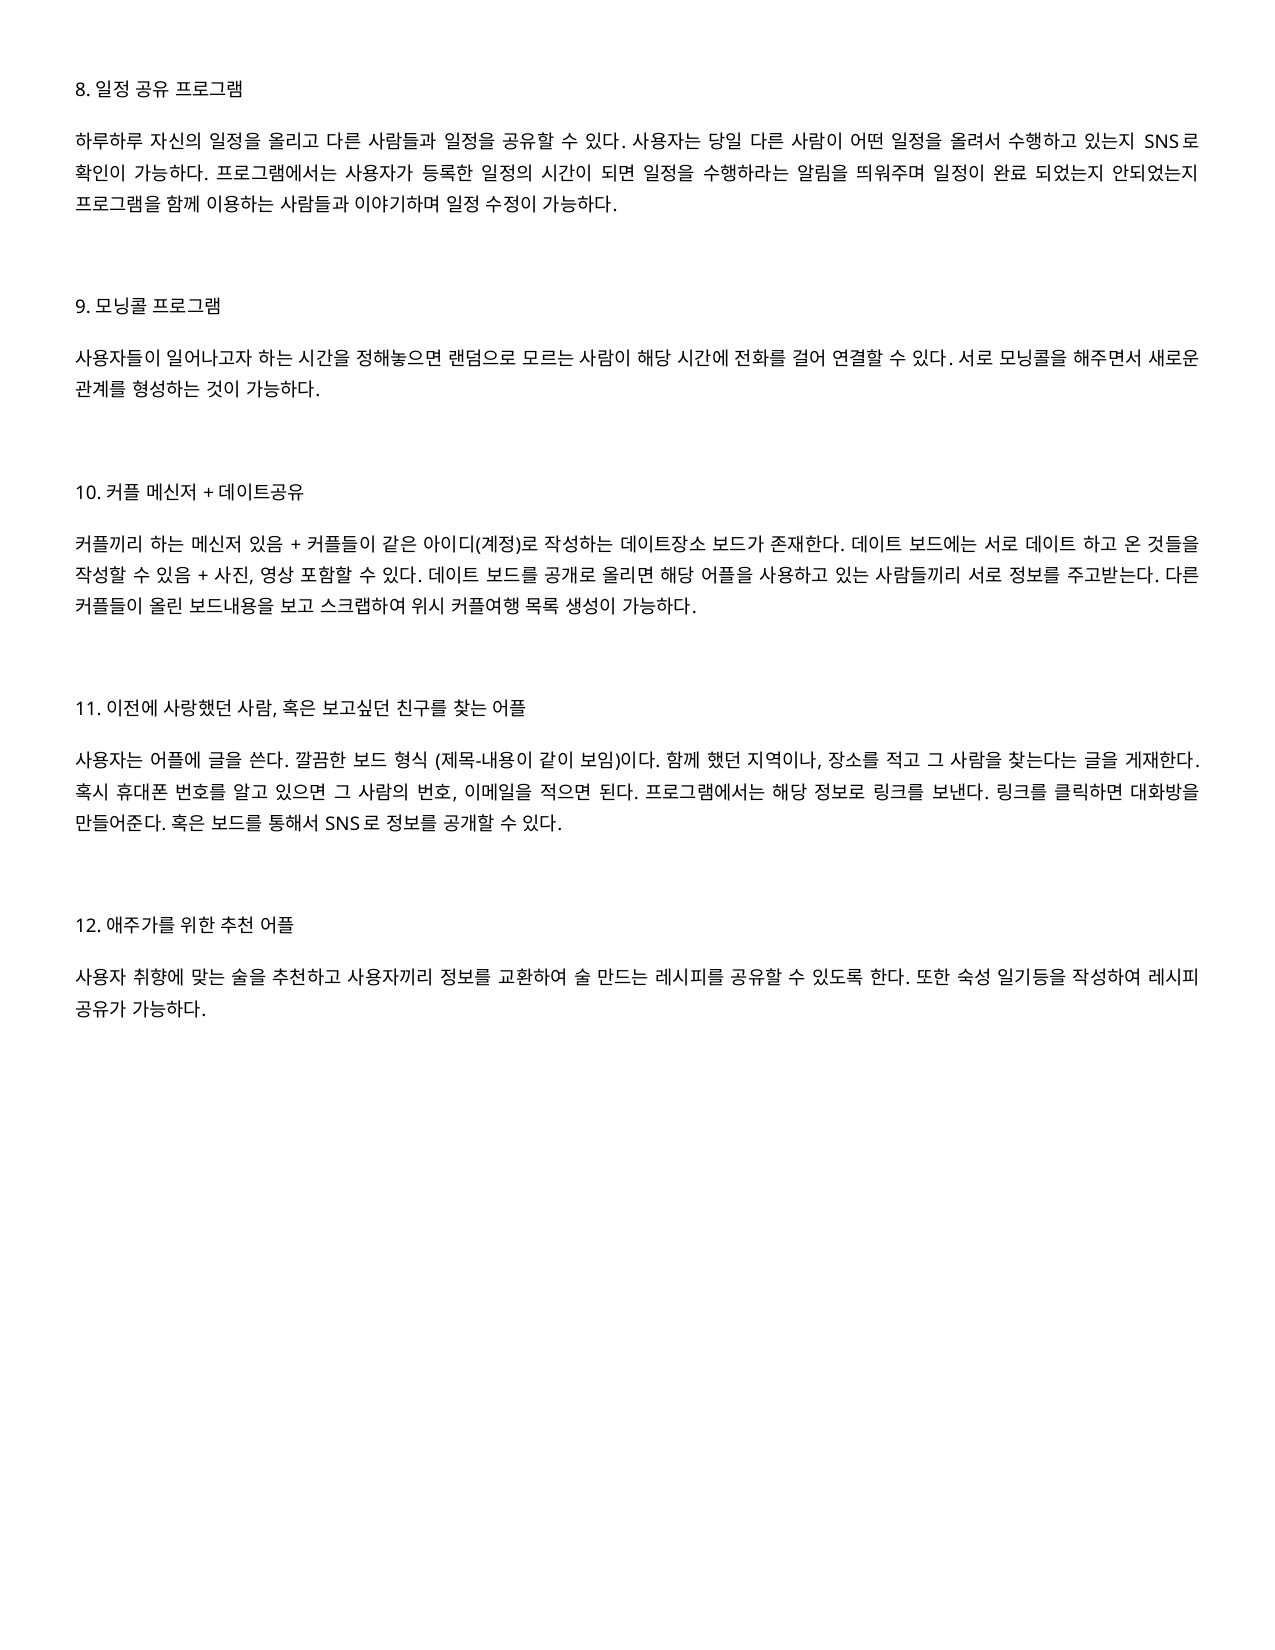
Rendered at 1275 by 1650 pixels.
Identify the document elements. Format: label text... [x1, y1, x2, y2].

text 커플끼리 하는 메신저 있음 + 커플들이 같은 아이디(계정)로 작성하는 데이트장소 보드가 존재한다. 데이트 보드에는 서로 데이트 하고 온 것들을 작성할 수 있음 + 사진, 영상 포함할 수 있다. 데이트 보드를 공개로 올리면 해당 어플을 사용하고 있는 사람들끼리 서로 정보를 주고받는다. 다른 커플들이 올린 보드내용을 보고 스크랩하여 위시 커플여행 목록 생성이 가능하다. [75, 529, 1200, 619]
text 사용자들이 일어나고자 하는 시간을 정해놓으면 랜덤으로 모르는 사람이 해당 시간에 전화를 걸어 연결할 수 있다. 서로 모닝콜을 해주면서 새로운 관계를 형성하는 것이 가능하다. [75, 344, 1200, 402]
text 12. 애주가를 위한 추천 어플 [75, 911, 1200, 938]
text 8. 일정 공유 프로그램 [75, 75, 1200, 102]
text 11. 이전에 사랑했던 사람, 혹은 보고싶던 친구를 찾는 어플 [75, 694, 1200, 721]
text 9. 모닝콜 프로그램 [75, 292, 1200, 319]
text 사용자 취향에 맞는 술을 추천하고 사용자끼리 정보를 교환하여 술 만드는 레시피를 공유할 수 있도록 한다. 또한 숙성 일기등을 작성하여 레시피 공유가 가능하다. [75, 963, 1200, 1021]
text 10. 커플 메신저 + 데이트공유 [75, 477, 1200, 504]
text 사용자는 어플에 글을 쓴다. 깔끔한 보드 형식 (제목-내용이 같이 보임)이다. 함께 했던 지역이나, 장소를 적고 그 사람을 찾는다는 글을 게재한다. 혹시 휴대폰 번호를 알고 있으면 그 사람의 번호, 이메일을 적으면 된다. 프로그램에서는 해당 정보로 링크를 보낸다. 링크를 클릭하면 대화방을 만들어준다. 혹은 보드를 통해서 SNS로 정보를 공개할 수 있다. [75, 746, 1200, 836]
text 하루하루 자신의 일정을 올리고 다른 사람들과 일정을 공유할 수 있다. 사용자는 당일 다른 사람이 어떤 일정을 올려서 수행하고 있는지 SNS로 확인이 가능하다. 프로그램에서는 사용자가 등록한 일정의 시간이 되면 일정을 수행하라는 알림을 띄워주며 일정이 완료 되었는지 안되었는지 프로그램을 함께 이용하는 사람들과 이야기하며 일정 수정이 가능하다. [75, 127, 1200, 217]
